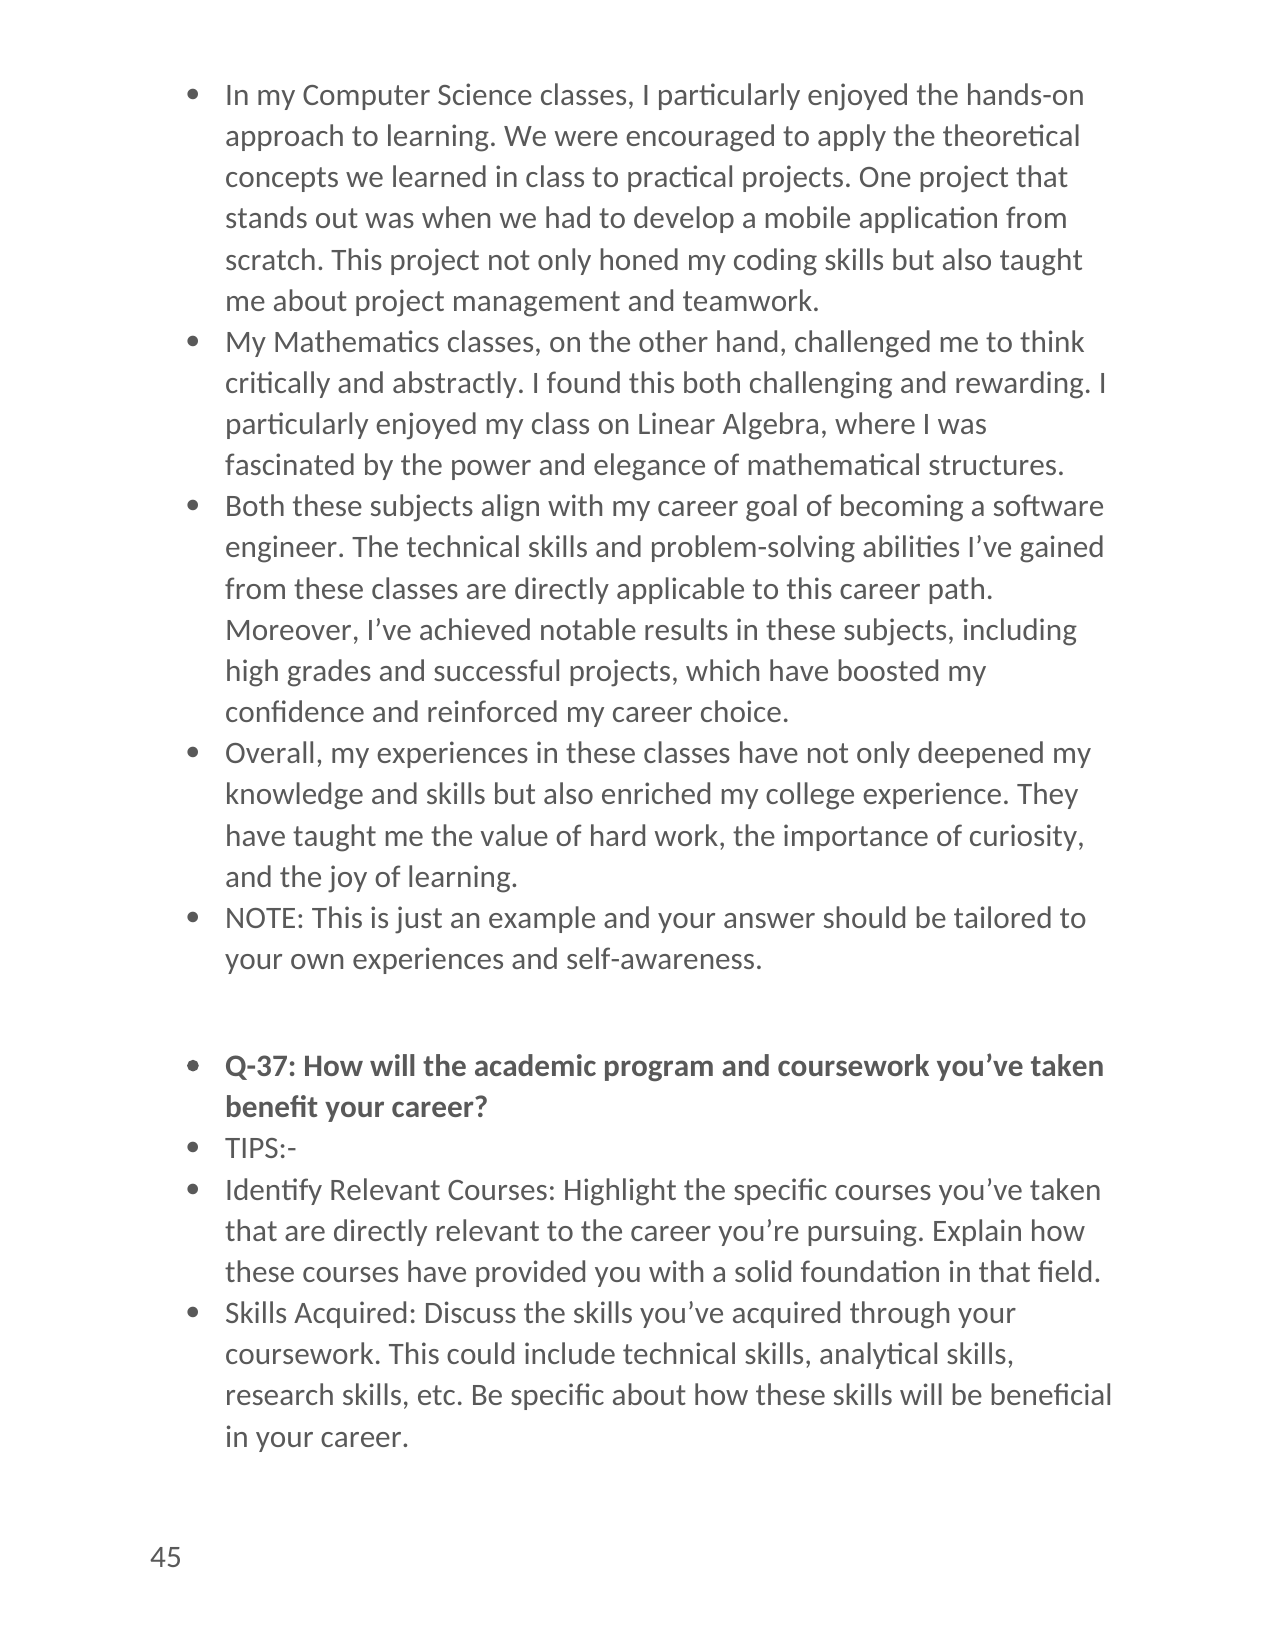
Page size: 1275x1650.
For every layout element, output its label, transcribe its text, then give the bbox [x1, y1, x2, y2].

list Skills Acquired: Discuss the skills you’ve acquired through your coursework. This could include technical skills, analytical skills, research skills, etc. Be specific about how these skills will be beneficial in your career. [187, 1293, 1125, 1455]
list NOTE: This is just an example and your answer should be tailored to your own experiences and self-awareness. [187, 898, 1125, 977]
list Q-37: How will the academic program and coursework you’ve taken benefit your career? [187, 1046, 1125, 1126]
list Identify Relevant Courses: Highlight the specific courses you’ve taken that are directly relevant to the career you’re pursuing. Explain how these courses have provided you with a solid foundation in that field. [187, 1170, 1125, 1290]
list My Mathematics classes, on the other hand, challenged me to think critically and abstractly. I found this both challenging and rewarding. I particularly enjoyed my class on Linear Algebra, where I was fascinated by the power and elegance of mathematical structures. [187, 322, 1125, 483]
list Both these subjects align with my career goal of becoming a software engineer. The technical skills and problem-solving abilities I’ve gained from these classes are directly applicable to this career path. Moreover, I’ve achieved notable results in these subjects, including high grades and successful projects, which have boosted my confidence and reinforced my career choice. [187, 486, 1125, 730]
list In my Computer Science classes, I particularly enjoyed the hands-on approach to learning. We were encouraged to apply the theoretical concepts we learned in class to practical projects. One project that stands out was when we had to develop a mobile application from scratch. This project not only honed my coding skills but also taught me about project management and teamwork. [187, 75, 1125, 319]
list Overall, my experiences in these classes have not only deepened my knowledge and skills but also enriched my college experience. They have taught me the value of hard work, the importance of curiosity, and the joy of learning. [187, 733, 1125, 895]
list TIPS:- [187, 1129, 1125, 1167]
